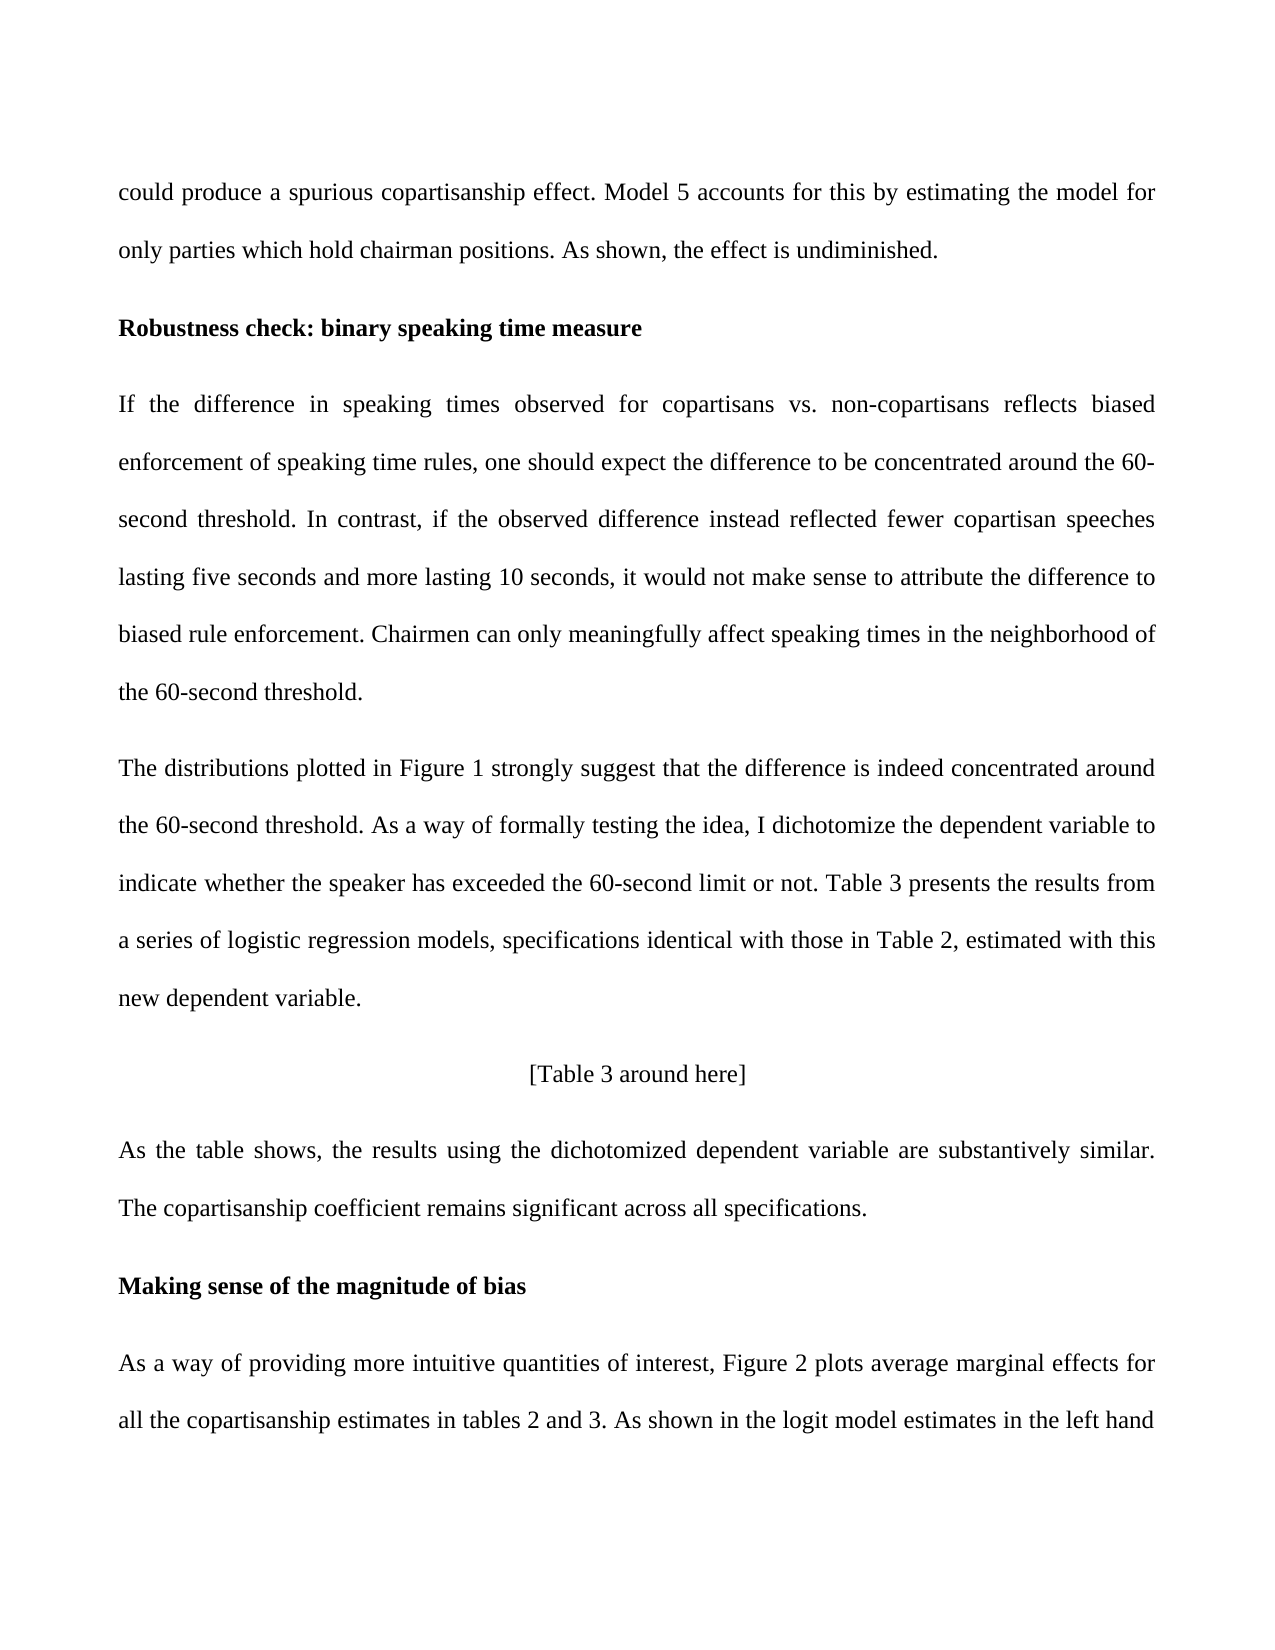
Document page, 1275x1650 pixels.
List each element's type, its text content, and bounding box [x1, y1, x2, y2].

text The distributions plotted in Figure 1 strongly suggest that the difference is indeed concentrated around the 60-second threshold. As a way of formally testing the idea, I dichotomize the dependent variable to indicate whether the speaker has exceeded the 60-second limit or not. Table 3 presents the results from a series of logistic regression models, specifications identical with those in Table 2, estimated with this new dependent variable. [118, 753, 1157, 1012]
text As the table shows, the results using the dichotomized dependent variable are substantively similar. The copartisanship coefficient remains significant across all specifications. [118, 1136, 1157, 1222]
subtitle Robustness check: binary speaking time measure [118, 313, 1157, 342]
text [Table 3 around here] [118, 1059, 1157, 1088]
text If the difference in speaking times observed for copartisans vs. non-copartisans reflects biased enforcement of speaking time rules, one should expect the difference to be concentrated around the 60-second threshold. In contrast, if the observed difference instead reflected fewer copartisan speeches lasting five seconds and more lasting 10 seconds, it would not make sense to attribute the difference to biased rule enforcement. Chairmen can only meaningfully affect speaking times in the neighborhood of the 60-second threshold. [118, 389, 1157, 706]
subtitle Making sense of the magnitude of bias [118, 1271, 1157, 1300]
